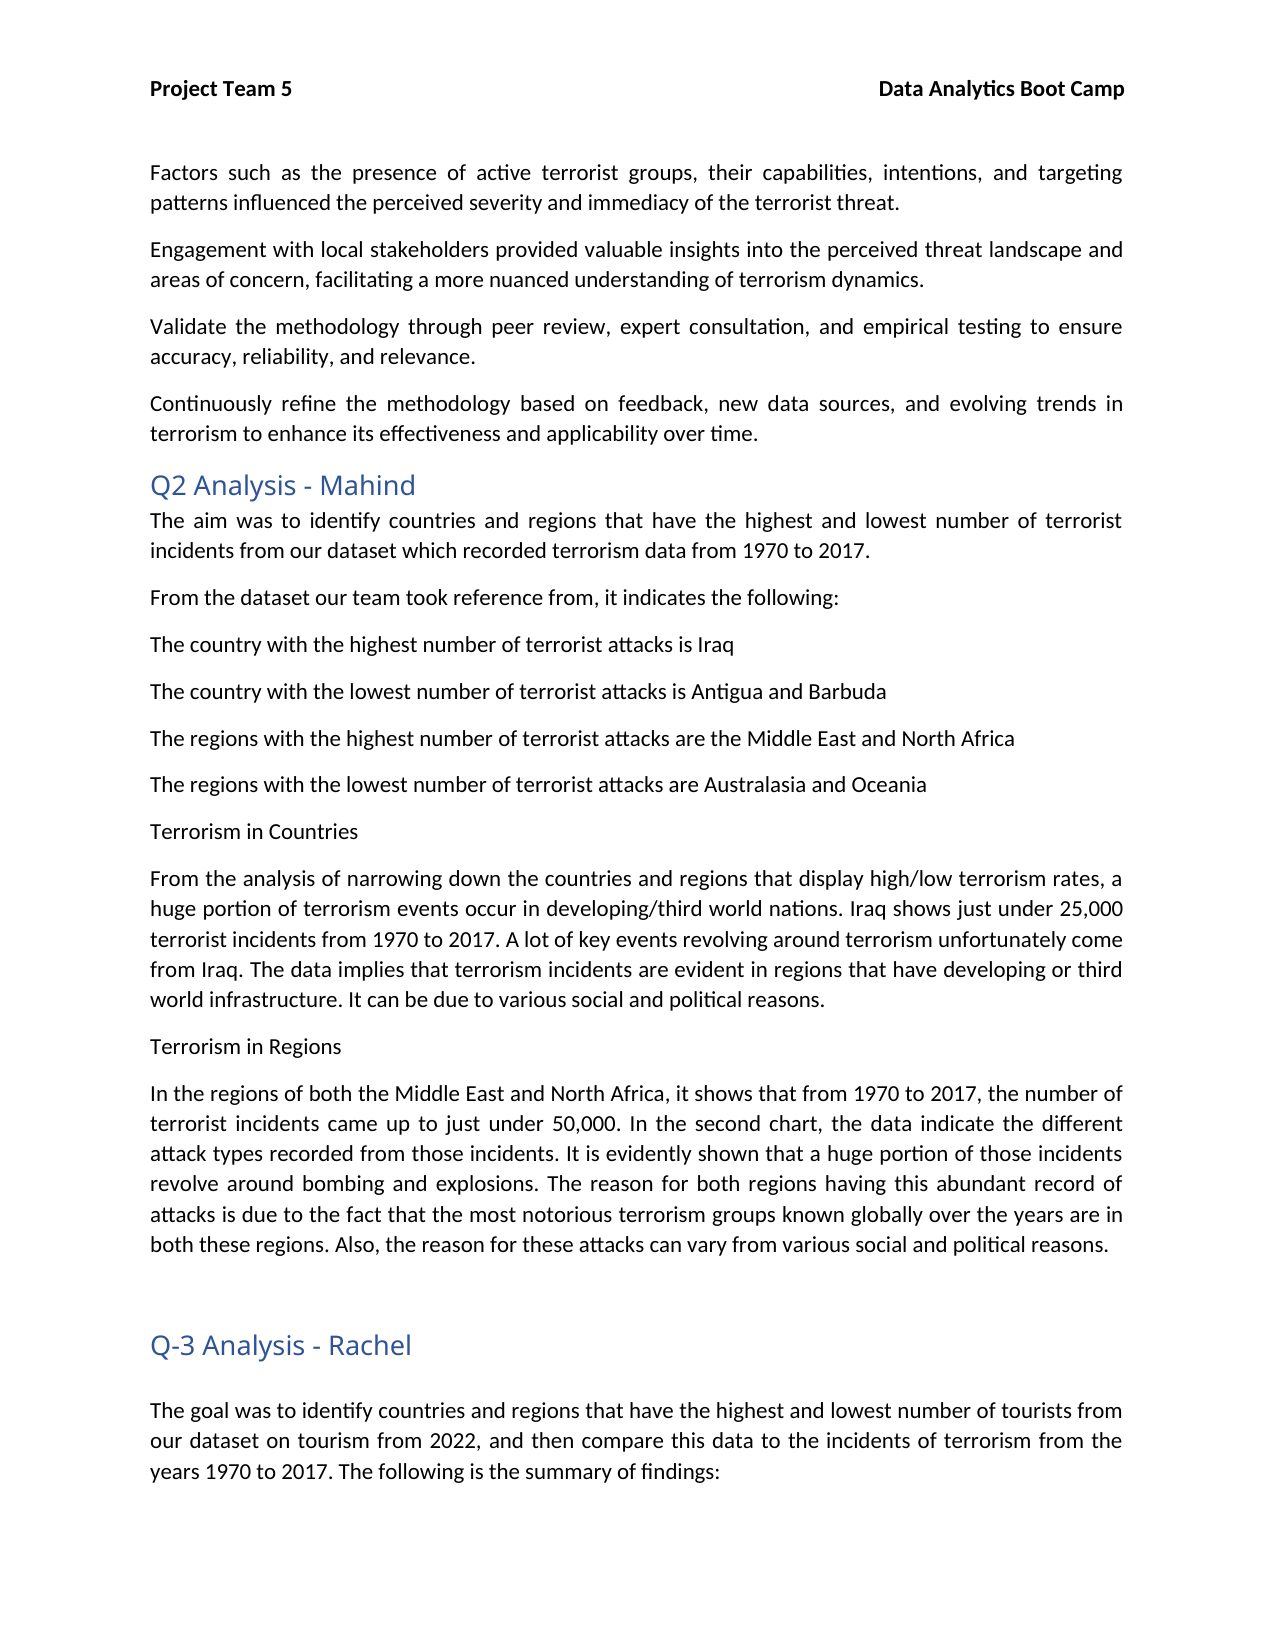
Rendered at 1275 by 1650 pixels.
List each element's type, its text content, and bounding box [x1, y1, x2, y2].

text Continuously refine the methodology based on feedback, new data sources, and evolving trends in terrorism to enhance its effectiveness and applicability over time. [150, 389, 1125, 447]
text From the dataset our team took reference from, it indicates the following: [150, 583, 1125, 611]
text In the regions of both the Middle East and North Africa, it shows that from 1970 to 2017, the number of terrorist incidents came up to just under 50,000. In the second chart, the data indicate the different attack types recorded from those incidents. It is evidently shown that a huge portion of those incidents revolve around bombing and explosions. The reason for both regions having this abundant record of attacks is due to the fact that the most notorious terrorism groups known globally over the years are in both these regions. Also, the reason for these attacks can vary from various social and political reasons. [150, 1079, 1125, 1258]
text Factors such as the presence of active terrorist groups, their capabilities, intentions, and targeting patterns influenced the perceived severity and immediacy of the terrorist threat. [150, 158, 1125, 216]
text The regions with the lowest number of terrorist attacks are Australasia and Oceania [150, 771, 1125, 798]
subtitle Q2 Analysis - Mahind [150, 466, 1125, 503]
text Terrorism in Regions [150, 1032, 1125, 1060]
text Terrorism in Countries [150, 817, 1125, 845]
text From the analysis of narrowing down the countries and regions that display high/low terrorism rates, a huge portion of terrorism events occur in developing/third world nations. Iraq shows just under 25,000 terrorist incidents from 1970 to 2017. A lot of key events revolving around terrorism unfortunately come from Iraq. The data implies that terrorism incidents are evident in regions that have developing or third world infrastructure. It can be due to various social and political reasons. [150, 864, 1125, 1013]
subtitle Q-3 Analysis - Rachel [150, 1326, 1125, 1363]
text The regions with the highest number of terrorist attacks are the Middle East and North Africa [150, 724, 1125, 752]
text The country with the lowest number of terrorist attacks is Antigua and Barbuda [150, 677, 1125, 705]
text Engagement with local stakeholders provided valuable insights into the perceived threat landscape and areas of concern, facilitating a more nuanced understanding of terrorism dynamics. [150, 235, 1125, 293]
text The country with the highest number of terrorist attacks is Iraq [150, 630, 1125, 658]
text The aim was to identify countries and regions that have the highest and lowest number of terrorist incidents from our dataset which recorded terrorism data from 1970 to 2017. [150, 506, 1125, 564]
text The goal was to identify countries and regions that have the highest and lowest number of tourists from our dataset on tourism from 2022, and then compare this data to the incidents of terrorism from the years 1970 to 2017. The following is the summary of findings: [150, 1366, 1125, 1485]
text Validate the methodology through peer review, expert consultation, and empirical testing to ensure accuracy, reliability, and relevance. [150, 312, 1125, 370]
